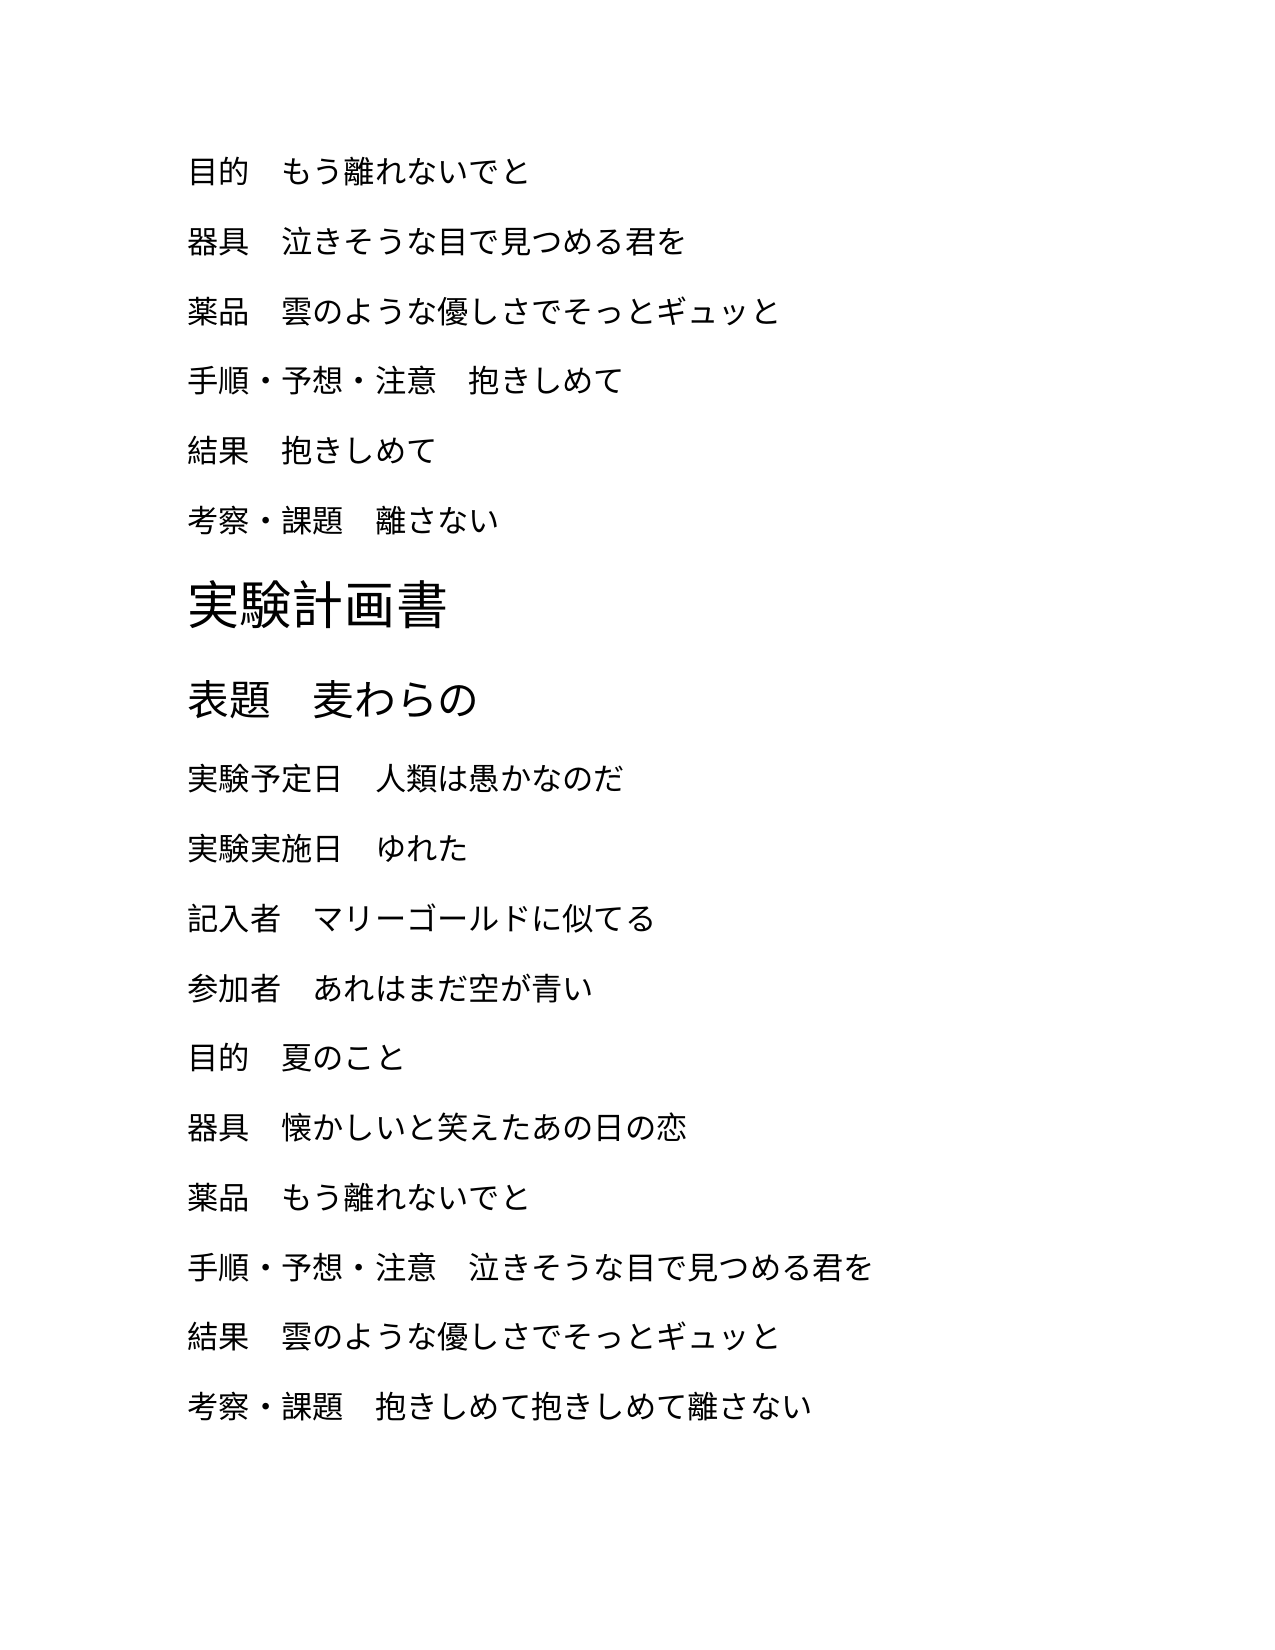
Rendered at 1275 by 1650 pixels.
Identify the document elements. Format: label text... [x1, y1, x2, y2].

text 手順・予想・注意 泣きそうな目で見つめる君を [187, 1246, 1087, 1288]
text 考察・課題 抱きしめて抱きしめて離さない [187, 1385, 1087, 1428]
text 実験計画書 [187, 569, 1087, 640]
text 記入者 マリーゴールドに似てる [187, 897, 1087, 939]
text 薬品 もう離れないでと [187, 1176, 1087, 1218]
text 結果 雲のような優しさでそっとギュッと [187, 1316, 1087, 1358]
text 表題 麦わらの [187, 671, 1087, 728]
text 目的 もう離れないでと [187, 150, 1087, 193]
text 結果 抱きしめて [187, 429, 1087, 472]
text 薬品 雲のような優しさでそっとギュッと [187, 289, 1087, 332]
text 器具 懐かしいと笑えたあの日の恋 [187, 1106, 1087, 1149]
text 手順・予想・注意 抱きしめて [187, 359, 1087, 402]
text 実験予定日 人類は愚かなのだ [187, 757, 1087, 800]
text 器具 泣きそうな目で見つめる君を [187, 220, 1087, 262]
text 参加者 あれはまだ空が青い [187, 967, 1087, 1009]
text 考察・課題 離さない [187, 499, 1087, 542]
text 目的 夏のこと [187, 1036, 1087, 1079]
text 実験実施日 ゆれた [187, 827, 1087, 869]
